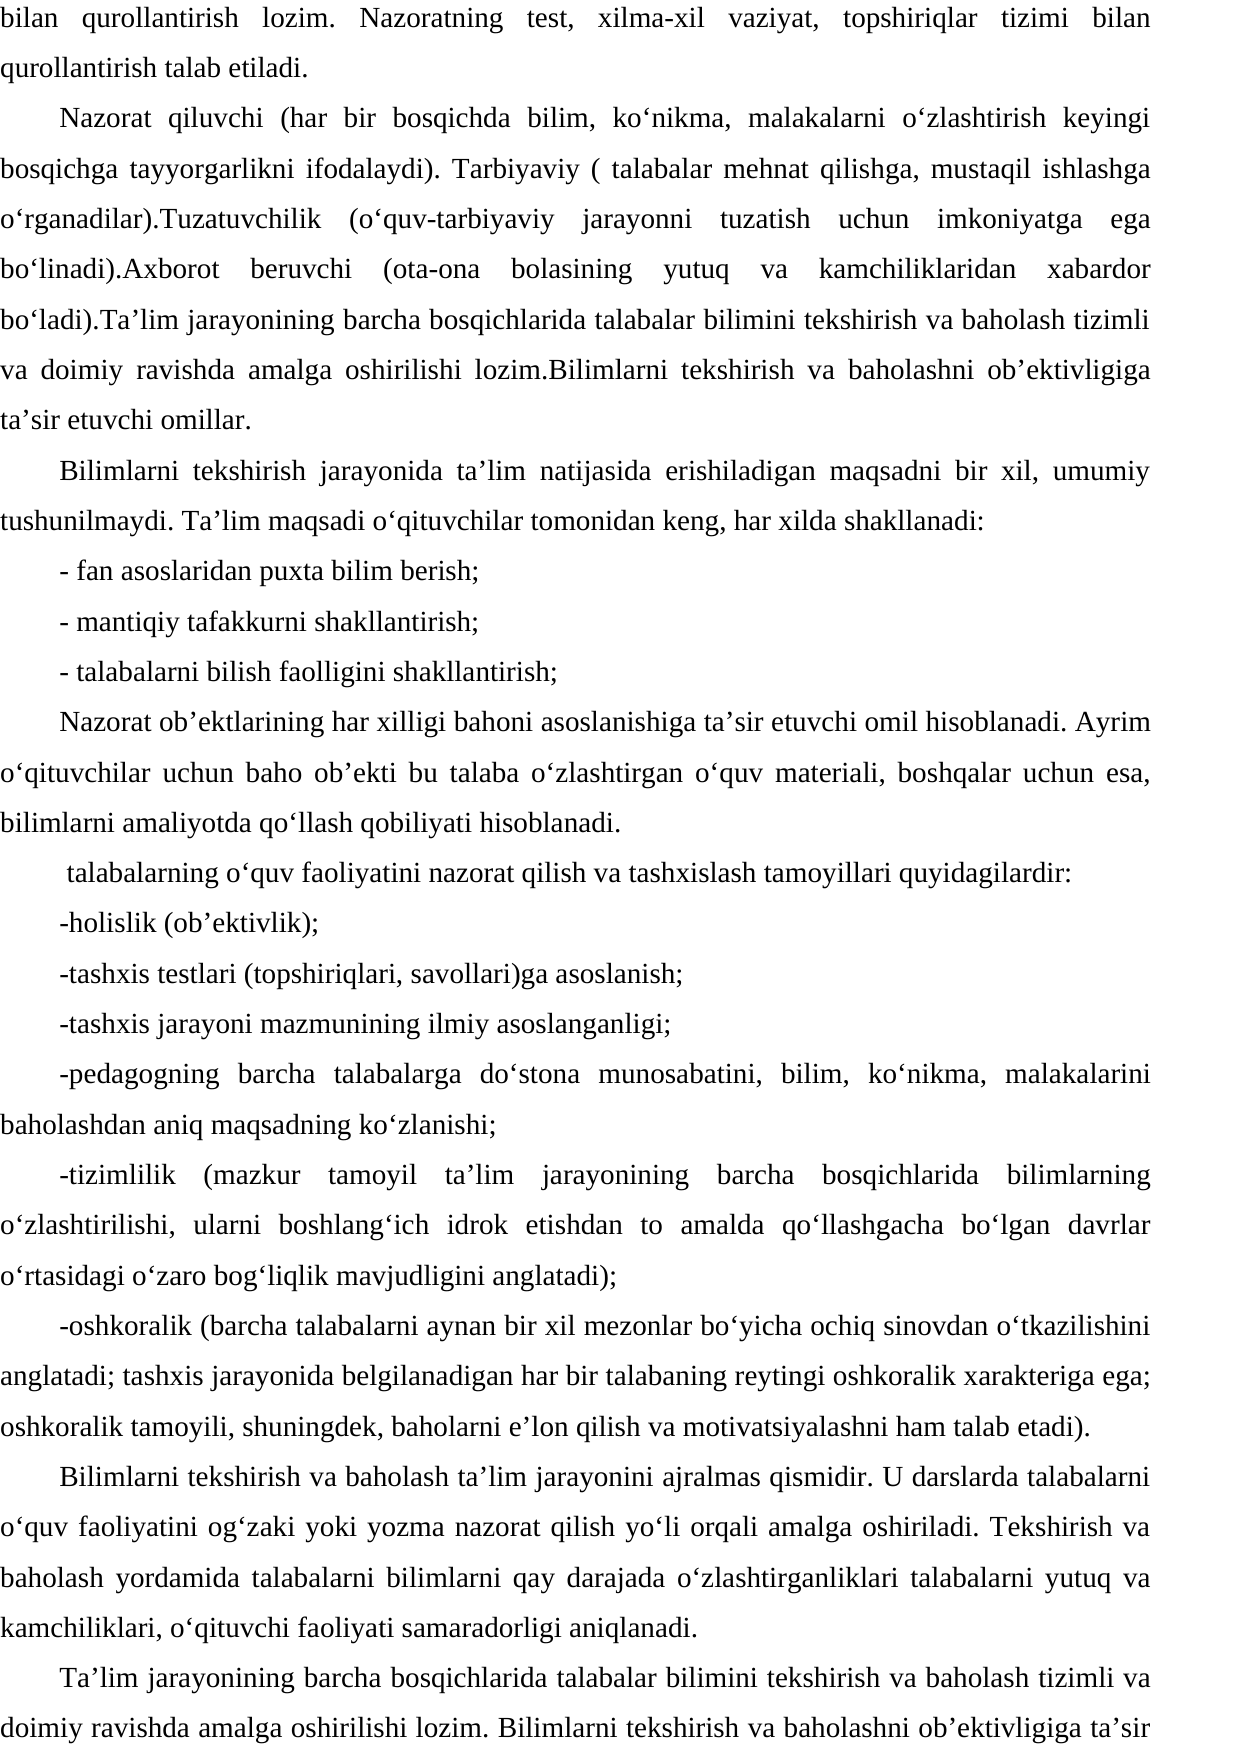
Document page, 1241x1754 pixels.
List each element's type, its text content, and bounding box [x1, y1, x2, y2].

text - talabalarni bilish faolligini shakllantirish; [0, 654, 1152, 688]
text -tashxis jarayoni mazmunining ilmiy asoslanganligi; [0, 1006, 1152, 1040]
text Bilimlarni tekshirish va baholash ta’lim jarayonini ajralmas qismidir. U darslarda talabalarni o‘quv faoliyatini og‘zaki yoki yozma nazorat qilish yo‘li orqali amalga oshiriladi. Tekshirish va baholash yordamida talabalarni bilimlarni qay darajada o‘zlashtirganliklari talabalarni yutuq va kamchiliklari, o‘qituvchi faoliyati samaradorligi aniqlanadi. [0, 1459, 1152, 1643]
text -oshkoralik (barcha talabalarni aynan bir xil mezonlar bo‘yicha ochiq sinovdan o‘tkazilishini anglatadi; tashxis jarayonida belgilanadigan har bir talabaning reytingi oshkoralik xarakteriga ega; oshkoralik tamoyili, shuningdek, baholarni e’lon qilish va motivatsiyalashni ham talab etadi). [0, 1308, 1152, 1442]
text Bilimlarni tekshirish jarayonida ta’lim natijasida erishiladigan maqsadni bir xil, umumiy tushunilmaydi. Ta’lim maqsadi o‘qituvchilar tomonidan keng, har xilda shakllanadi: [0, 453, 1152, 537]
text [0, 1660, 1152, 1744]
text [0, 0, 1152, 84]
text -pedagogning barcha talabalarga do‘stona munosabatini, bilim, ko‘nikma, malakalarini baholashdan aniq maqsadning ko‘zlanishi; [0, 1057, 1152, 1140]
text Nazorat qiluvchi (har bir bosqichda bilim, ko‘nikma, malakalarni o‘zlashtirish keyingi bosqichga tayyorgarlikni ifodalaydi). Tarbiyaviy ( talabalar mehnat qilishga, mustaqil ishlashga o‘rganadilar).Tuzatuvchilik (o‘quv-tarbiyaviy jarayonni tuzatish uchun imkoniyatga ega bo‘linadi).Axborot beruvchi (ota-ona bolasining yutuq va kamchiliklaridan xabardor bo‘ladi).Ta’lim jarayonining barcha bosqichlarida talabalar bilimini tekshirish va baholash tizimli va doimiy ravishda amalga oshirilishi lozim.Bilimlarni tekshirish va baholashni ob’ektivligiga ta’sir etuvchi omillar. [0, 101, 1152, 436]
text -holislik (ob’ektivlik); [0, 906, 1152, 939]
text - mantiqiy tafakkurni shakllantirish; [0, 604, 1152, 637]
text Nazorat ob’ektlarining har xilligi bahoni asoslanishiga ta’sir etuvchi omil hisoblanadi. Ayrim o‘qituvchilar uchun baho ob’ekti bu talaba o‘zlashtirgan o‘quv materiali, boshqalar uchun esa, bilimlarni amaliyotda qo‘llash qobiliyati hisoblanadi. [0, 704, 1152, 838]
text - fan asoslaridan puxta bilim berish; [0, 553, 1152, 587]
text -tashxis testlari (topshiriqlari, savollari)ga asoslanish; [0, 956, 1152, 989]
text talabalarning o‘quv faoliyatini nazorat qilish va tashxislash tamoyillari quyidagilardir: [0, 855, 1152, 889]
text -tizimlilik (mazkur tamoyil ta’lim jarayonining barcha bosqichlarida bilimlarning o‘zlashtirilishi, ularni boshlang‘ich idrok etishdan to amalda qo‘llashgacha bo‘lgan davrlar o‘rtasidagi o‘zaro bog‘liqlik mavjudligini anglatadi); [0, 1157, 1152, 1291]
